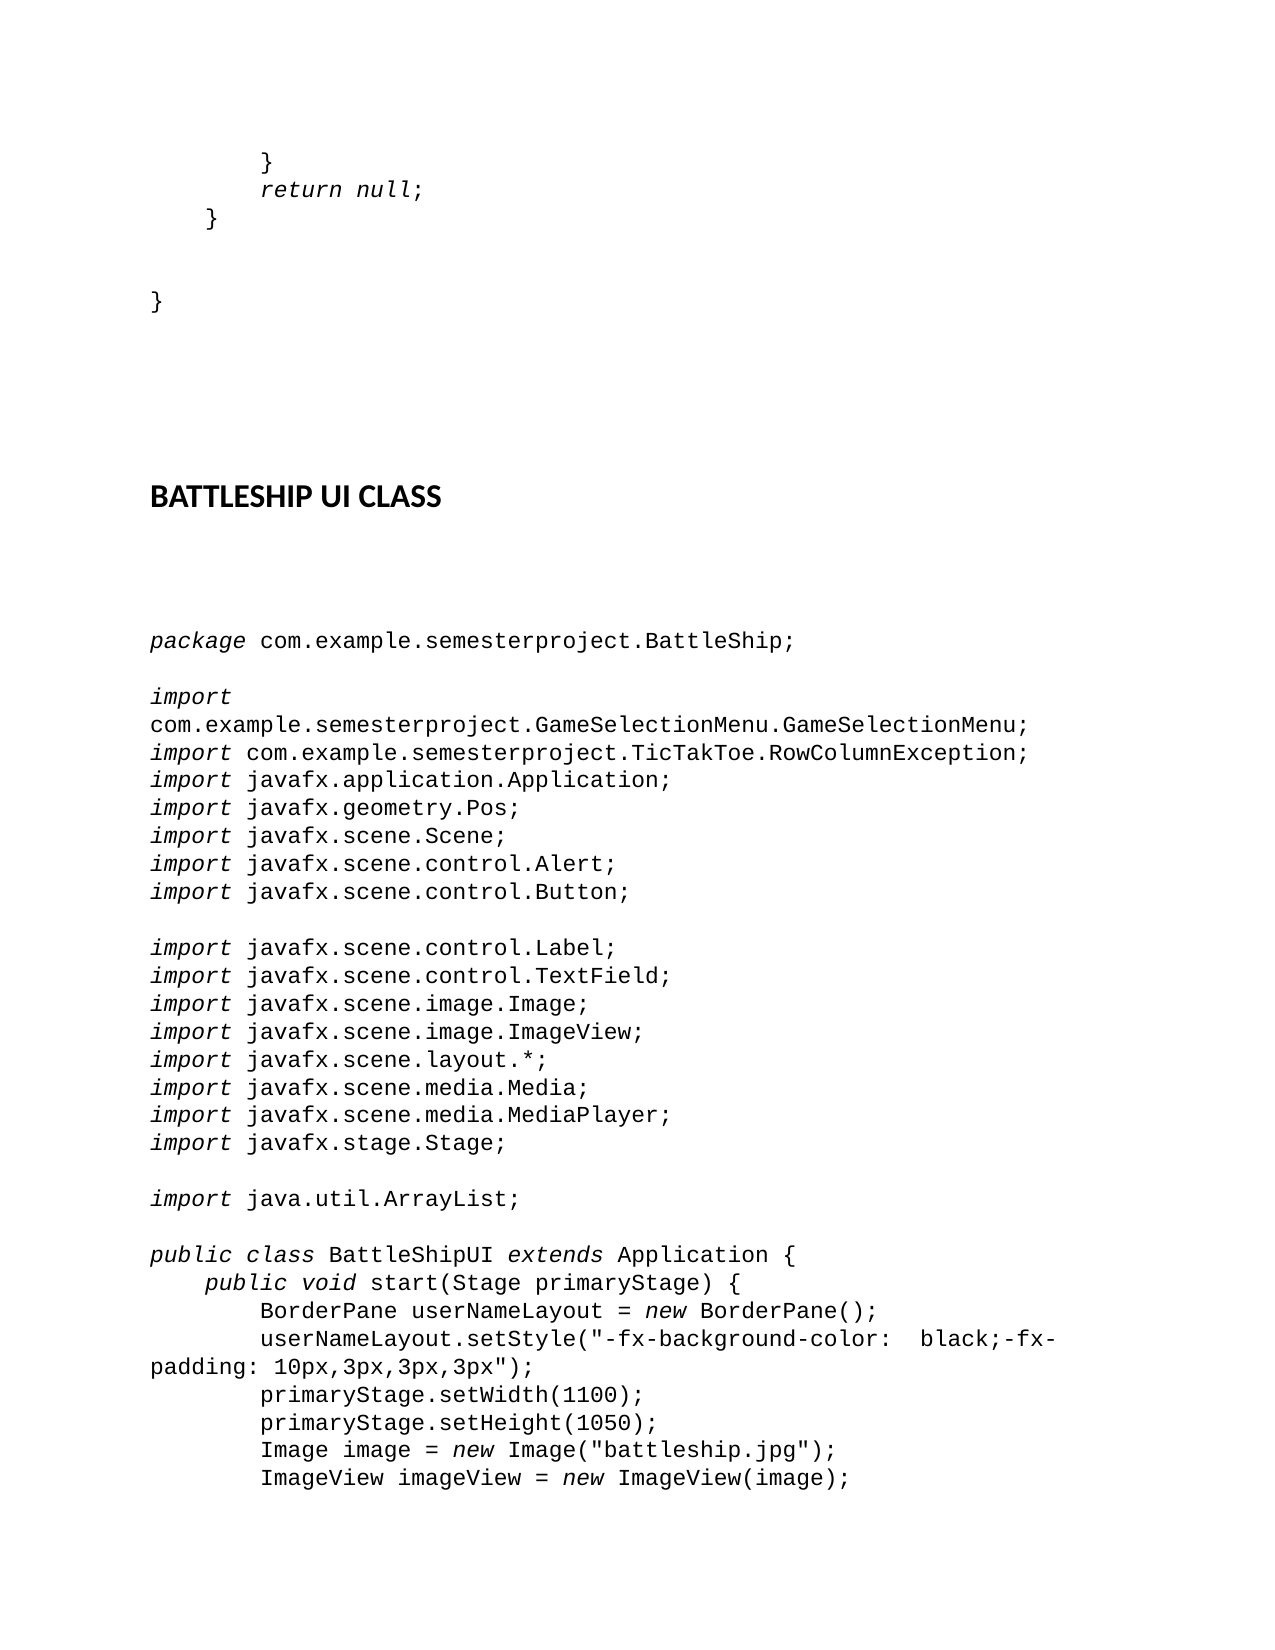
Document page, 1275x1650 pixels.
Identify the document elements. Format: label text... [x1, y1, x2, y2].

text BATTLESHIP UI CLASS [150, 475, 1125, 516]
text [150, 629, 1125, 1493]
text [150, 150, 1125, 316]
